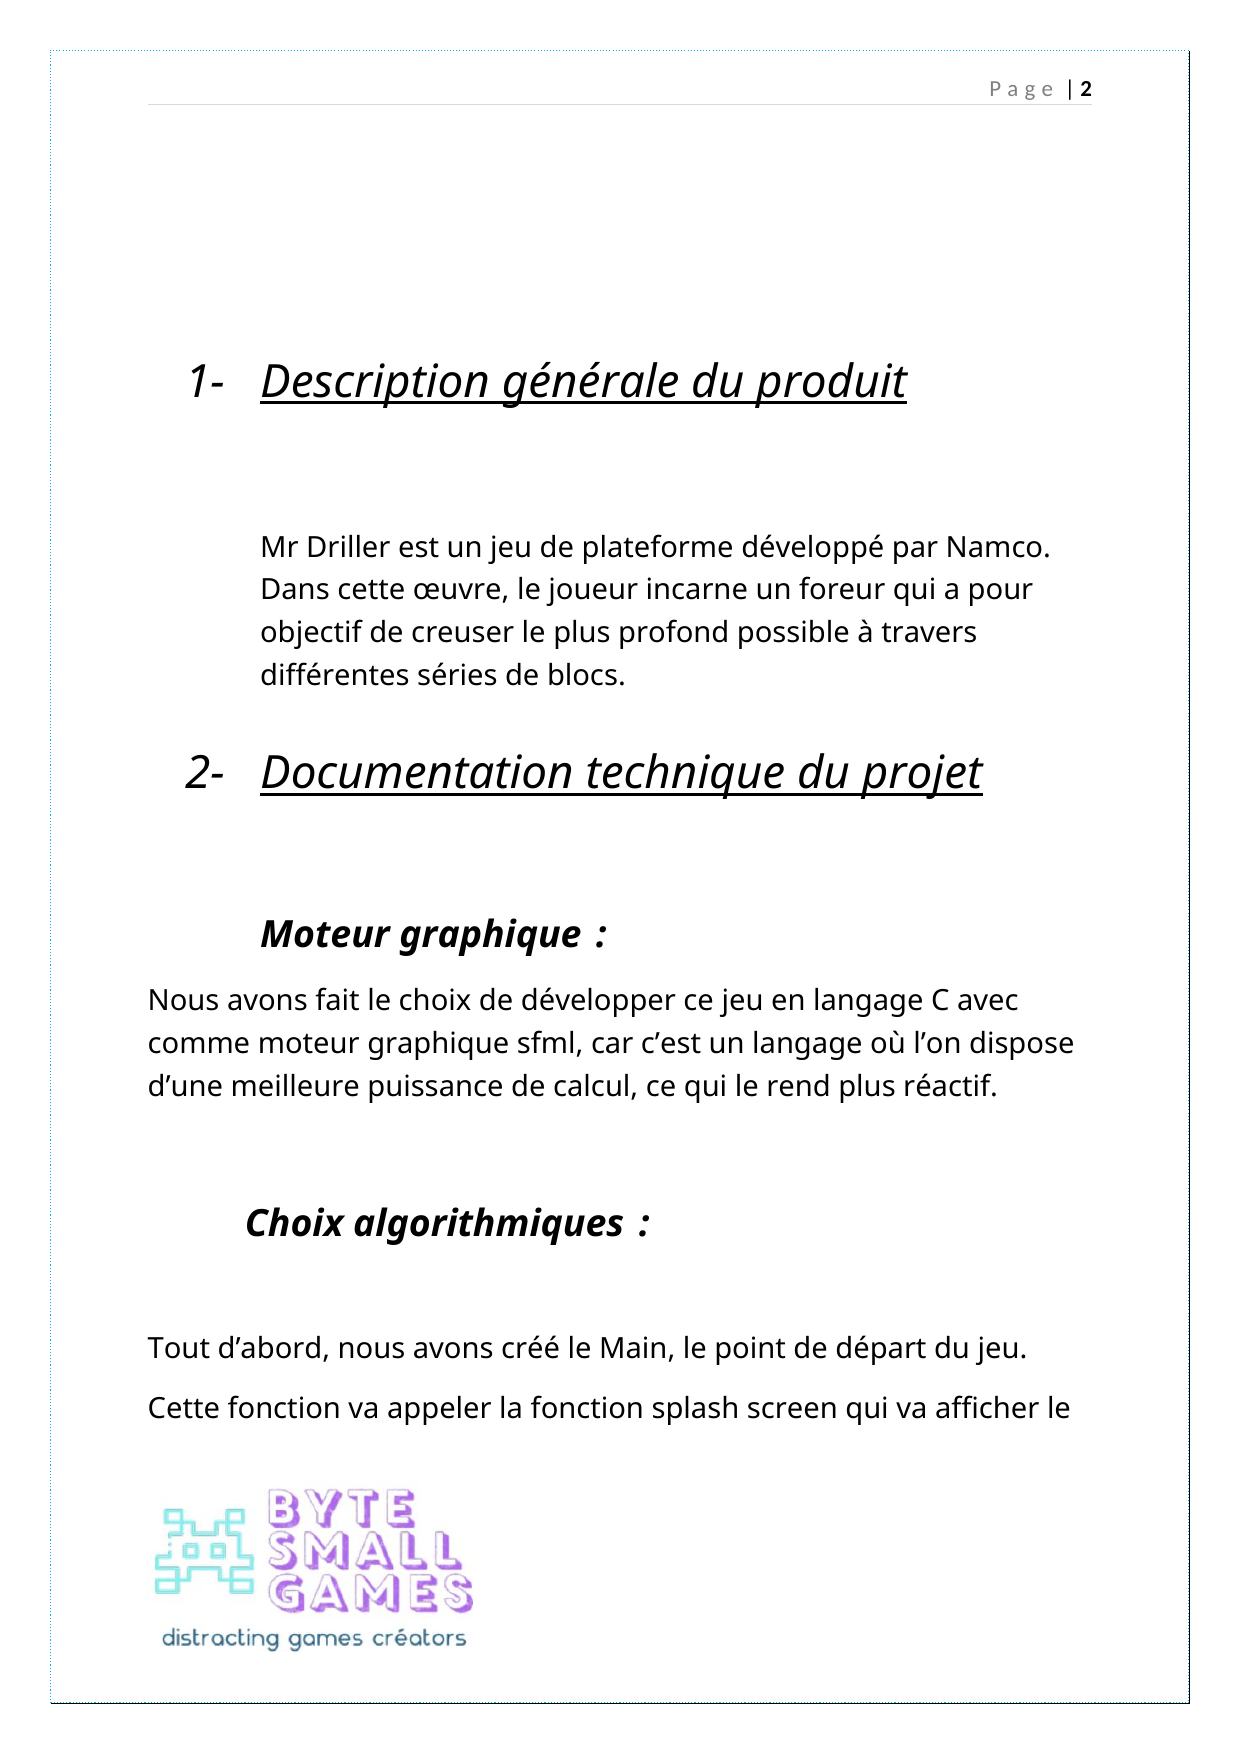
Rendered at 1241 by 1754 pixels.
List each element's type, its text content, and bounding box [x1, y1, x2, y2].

text Nous avons fait le choix de développer ce jeu en langage C avec comme moteur graphique sfml, car c’est un langage où l’on dispose d’une meilleure puissance de calcul, ce qui le rend plus réactif. [147, 979, 1092, 1105]
text Tout d’abord, nous avons créé le Main, le point de départ du jeu. [147, 1328, 1092, 1367]
list Mr Driller est un jeu de plateforme développé par Namco. Dans cette œuvre, le joueur incarne un foreur qui a pour objectif de creuser le plus profond possible à travers différentes séries de blocs. [260, 526, 1092, 694]
text Choix algorithmiques : [147, 1196, 1092, 1247]
list Description générale du produit [185, 348, 1092, 411]
picture [147, 1481, 483, 1652]
list Moteur graphique : [260, 908, 1092, 959]
text Cette fonction va appeler la fonction splash screen qui va afficher le [147, 1387, 1092, 1427]
list Documentation technique du projet [185, 740, 1092, 802]
